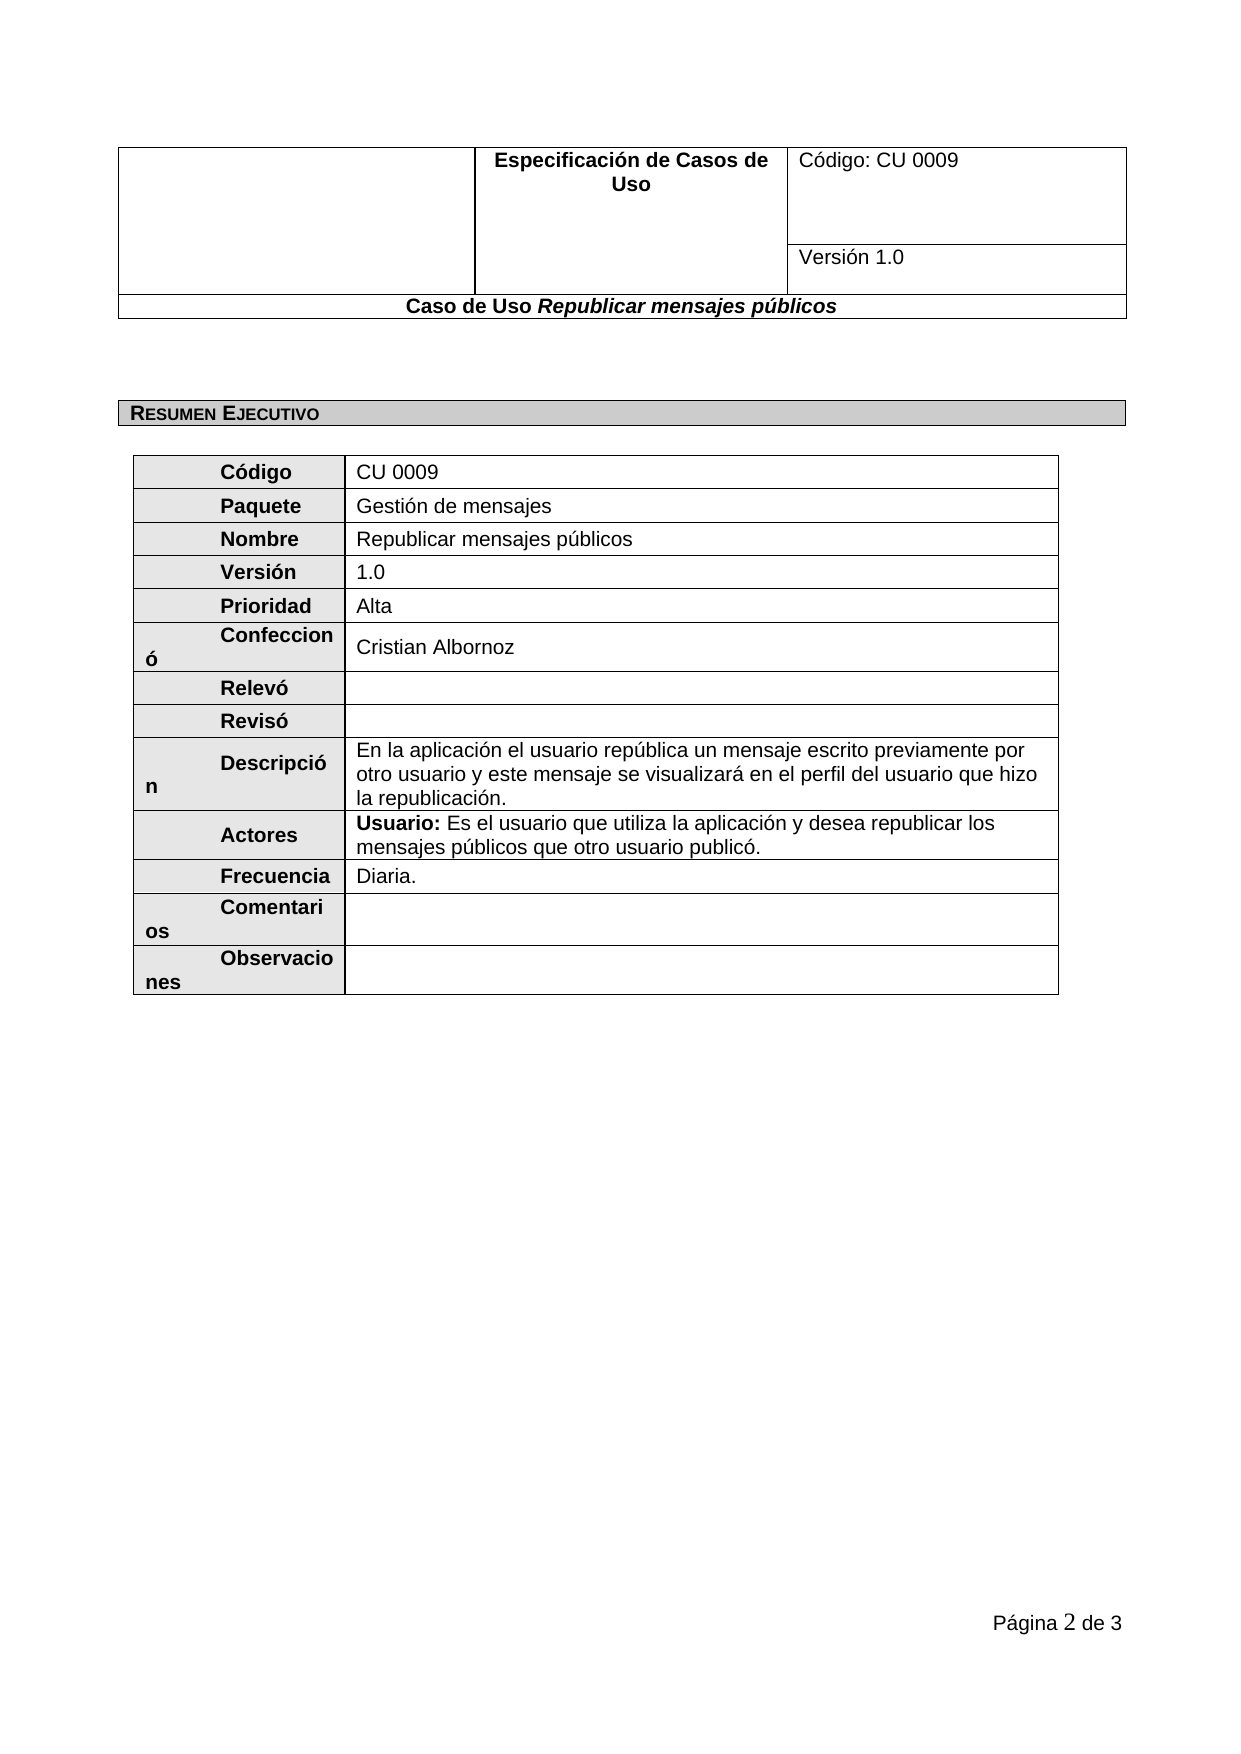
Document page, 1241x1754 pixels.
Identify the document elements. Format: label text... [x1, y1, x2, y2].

table_header Resumen Ejecutivo [119, 401, 1125, 425]
table_cell Usuario: Es el usuario que utiliza la aplicación y desea republicar los mensajes públicos que otro usuario publicó. [346, 811, 1058, 859]
table_cell Alta [346, 589, 1058, 622]
table_cell [346, 946, 1058, 994]
table_cell Nombre [134, 523, 344, 555]
table_cell [346, 705, 1058, 737]
table_cell Frecuencia [134, 860, 344, 892]
table_cell Observaciones [134, 946, 344, 994]
table_cell Descripción [134, 738, 344, 810]
table_cell Actores [134, 811, 344, 859]
table_cell [346, 672, 1058, 704]
table_cell Relevó [134, 672, 344, 704]
table_cell Diaria. [346, 860, 1058, 892]
table_cell Gestión de mensajes [346, 489, 1058, 522]
table_header Código [134, 456, 344, 488]
table_cell Republicar mensajes públicos [346, 523, 1058, 555]
table_cell Cristian Albornoz [346, 623, 1058, 671]
table_cell Revisó [134, 705, 344, 737]
table_cell Paquete [134, 489, 344, 522]
table_cell 1.0 [346, 556, 1058, 588]
table_header CU 0009 [346, 456, 1058, 488]
table_cell Prioridad [134, 589, 344, 622]
table_cell Versión [134, 556, 344, 588]
table_cell Confeccionó [134, 623, 344, 671]
table_cell En la aplicación el usuario república un mensaje escrito previamente por otro usuario y este mensaje se visualizará en el perfil del usuario que hizo la republicación. [346, 738, 1058, 810]
table_cell [346, 894, 1058, 945]
table_cell Comentarios [134, 894, 344, 945]
